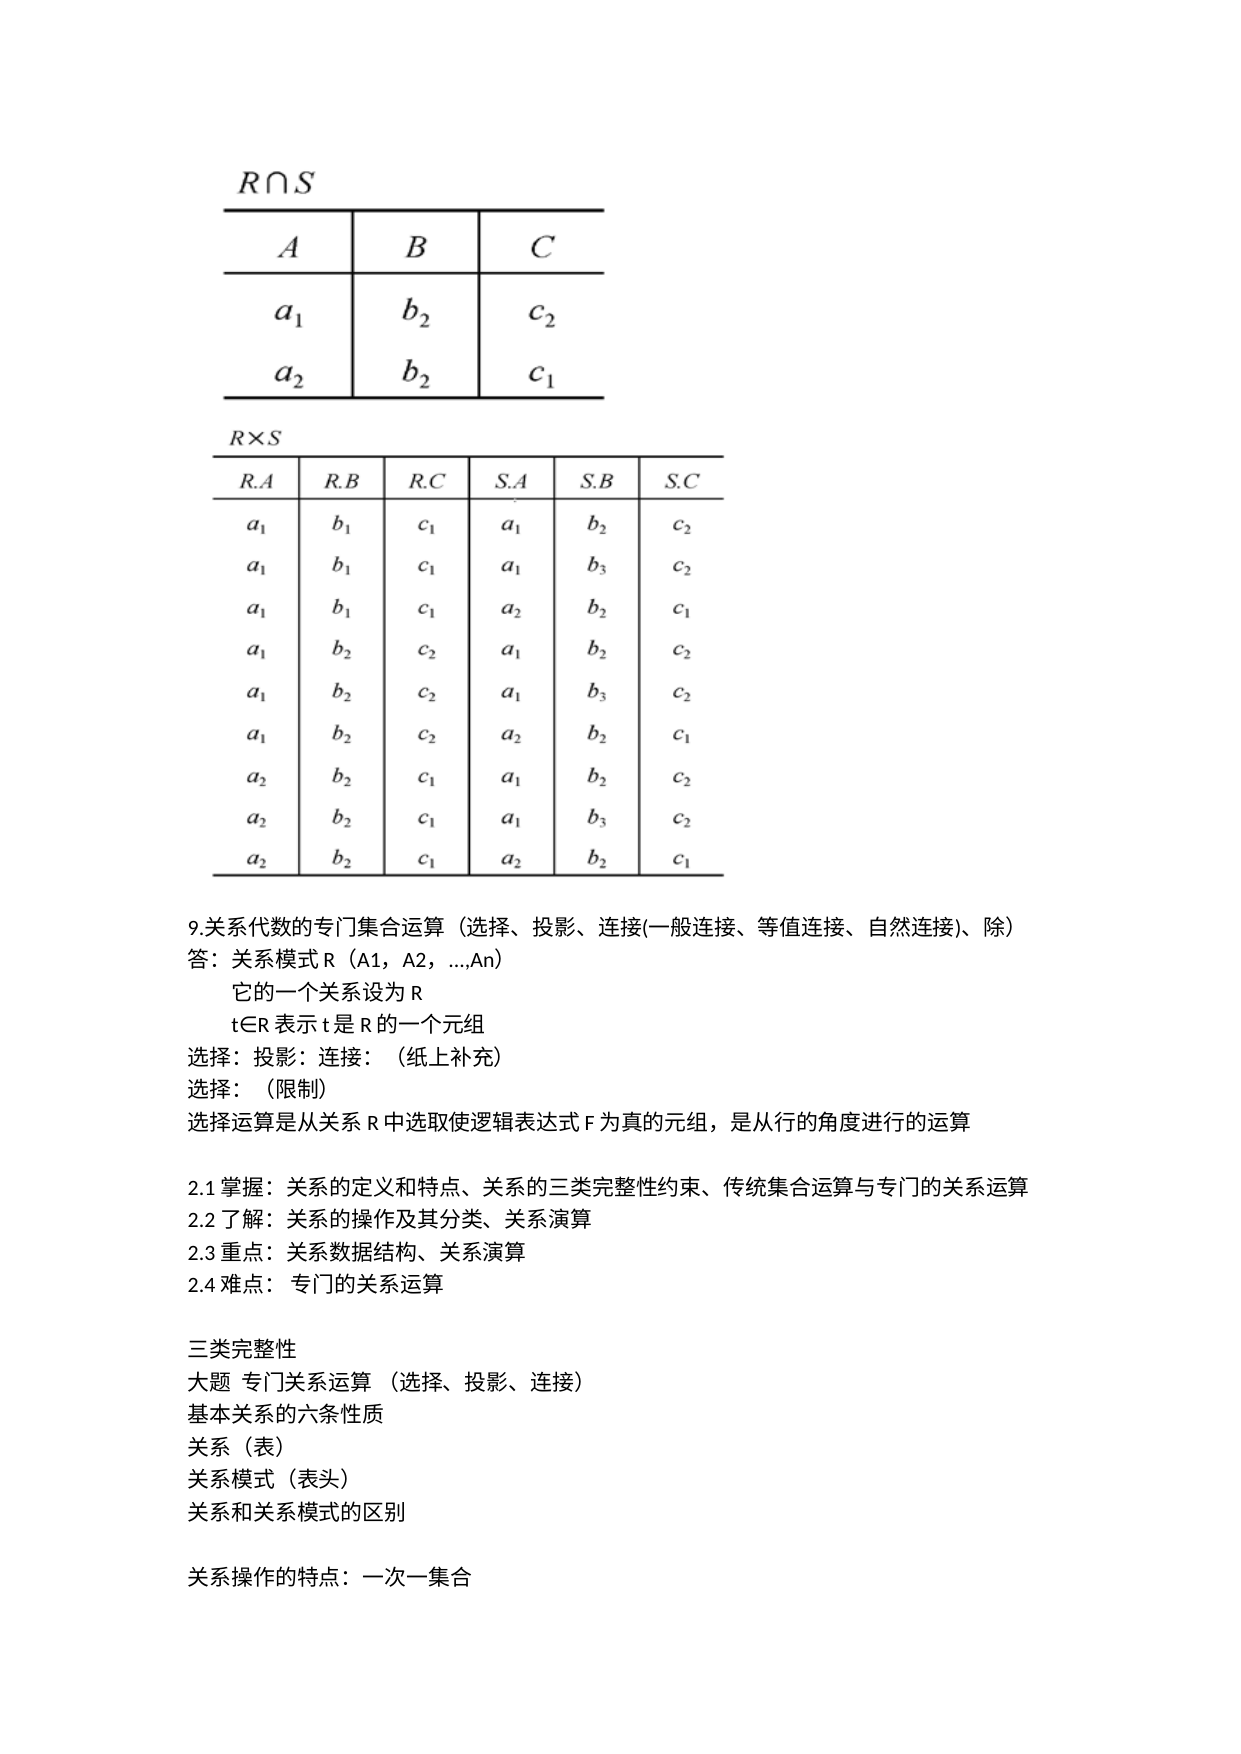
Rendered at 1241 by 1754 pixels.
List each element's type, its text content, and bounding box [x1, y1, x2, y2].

list 选择：（限制） [187, 1072, 1053, 1104]
list t∈R表示t是R的一个元组 [187, 1007, 1053, 1039]
list 2.2 了解：关系的操作及其分类、关系演算 [187, 1202, 1053, 1234]
list 选择运算是从关系R中选取使逻辑表达式F为真的元组，是从行的角度进行的运算 [187, 1104, 1053, 1137]
list 它的一个关系设为R [187, 974, 1053, 1007]
picture [187, 421, 751, 882]
list 答：关系模式R（A1，A2，...,An） [187, 942, 1053, 974]
picture [187, 161, 641, 419]
list 关系模式（表头） [187, 1462, 1053, 1494]
list 2.1 掌握：关系的定义和特点、关系的三类完整性约束、传统集合运算与专门的关系运算 [187, 1169, 1053, 1202]
list 9.关系代数的专门集合运算（选择、投影、连接(一般连接、等值连接、自然连接)、除） [187, 909, 1053, 942]
list 选择：投影：连接：（纸上补充） [187, 1039, 1053, 1072]
list 关系（表） [187, 1429, 1053, 1462]
list 基本关系的六条性质 [187, 1397, 1053, 1429]
list 关系操作的特点：一次一集合 [187, 1559, 1053, 1592]
list 三类完整性 [187, 1332, 1053, 1364]
list 2.3 重点：关系数据结构、关系演算 [187, 1234, 1053, 1267]
list 关系和关系模式的区别 [187, 1494, 1053, 1527]
list 2.4 难点： 专门的关系运算 [187, 1267, 1053, 1299]
list 大题 专门关系运算 （选择、投影、连接） [187, 1364, 1053, 1397]
